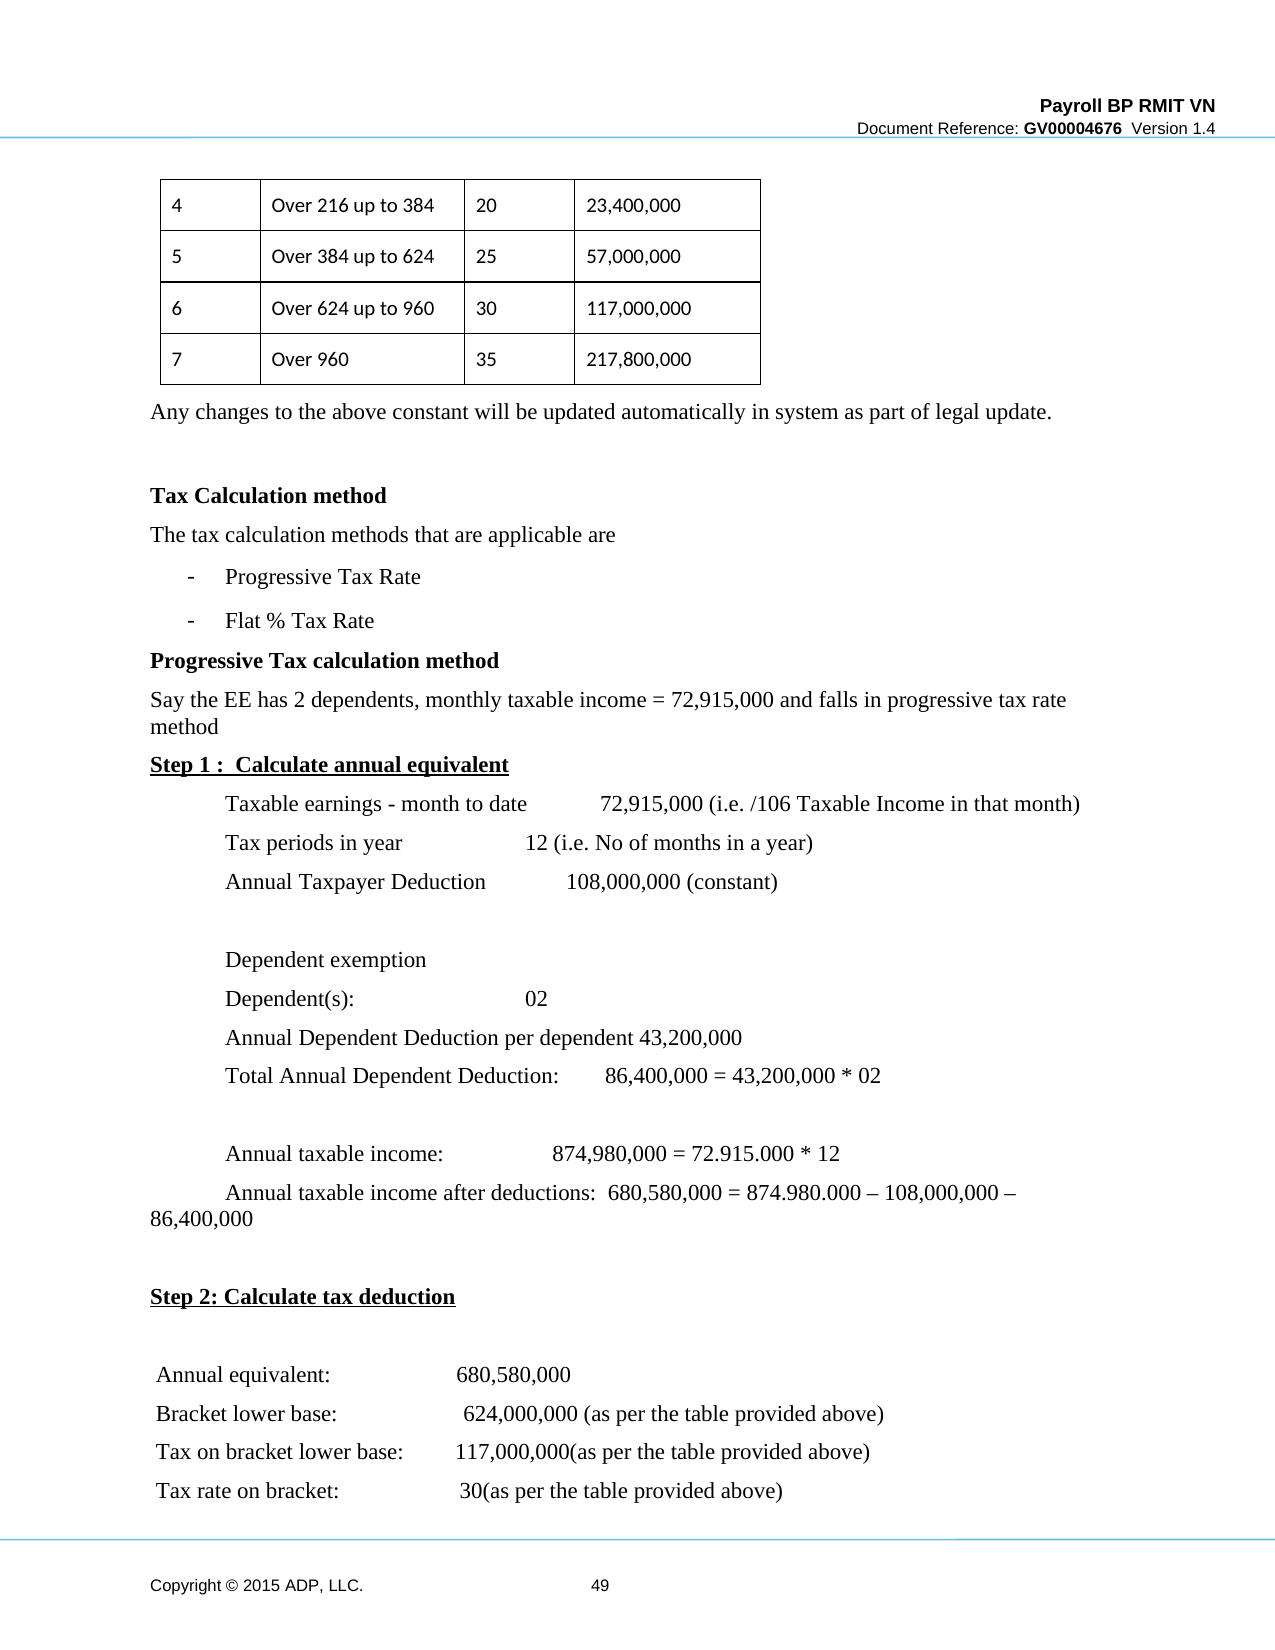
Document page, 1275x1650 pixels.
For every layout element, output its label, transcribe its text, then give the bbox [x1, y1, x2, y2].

text Bracket lower base: 624,000,000 (as per the table provided above) [150, 1399, 1125, 1426]
text Tax Calculation method [150, 482, 1125, 509]
text Annual taxable income after deductions: 680,580,000 = 874.980.000 – 108,000,000 – 86,400,000 [150, 1179, 1125, 1232]
text Dependent exemption [150, 946, 1125, 972]
text The tax calculation methods that are applicable are [150, 521, 1125, 547]
text Total Annual Dependent Deduction: 86,400,000 = 43,200,000 * 02 [150, 1062, 1125, 1089]
table_cell 217,800,000 [575, 334, 760, 384]
table_cell 6 [161, 283, 260, 333]
table_cell 57,000,000 [575, 231, 760, 281]
table_cell 4 [161, 180, 260, 230]
text Annual equivalent: 680,580,000 [150, 1361, 1125, 1387]
list Flat % Tax Rate [187, 604, 1125, 635]
table_cell Over 216 up to 384 [261, 180, 464, 230]
table_cell 25 [465, 231, 574, 281]
table_cell 117,000,000 [575, 283, 760, 333]
text Tax on bracket lower base: 117,000,000(as per the table provided above) [150, 1438, 1125, 1465]
table_cell 7 [161, 334, 260, 384]
text Step 1 : Calculate annual equivalent [150, 752, 1125, 778]
text Say the EE has 2 dependents, monthly taxable income = 72,915,000 and falls in progressive tax rate method [150, 686, 1125, 739]
text Tax rate on bracket: 30(as per the table provided above) [150, 1477, 1125, 1504]
list Progressive Tax Rate [187, 560, 1125, 591]
text Any changes to the above constant will be updated automatically in system as part of legal update. [150, 398, 1125, 424]
text Annual taxable income: 874,980,000 = 72.915.000 * 12 [150, 1140, 1125, 1166]
text Tax periods in year 12 (i.e. No of months in a year) [150, 829, 1125, 856]
table_cell 30 [465, 283, 574, 333]
table_cell Over 624 up to 960 [261, 283, 464, 333]
text Annual Taxpayer Deduction 108,000,000 (constant) [150, 868, 1125, 894]
text Dependent(s): 02 [150, 985, 1125, 1011]
table_cell 20 [465, 180, 574, 230]
table_cell 35 [465, 334, 574, 384]
text Annual Dependent Deduction per dependent 43,200,000 [150, 1023, 1125, 1050]
table_cell Over 960 [261, 334, 464, 384]
table_cell Over 384 up to 624 [261, 231, 464, 281]
text Taxable earnings - month to date 72,915,000 (i.e. /106 Taxable Income in that month) [225, 790, 1125, 817]
text Step 2: Calculate tax deduction [150, 1283, 1125, 1309]
text Progressive Tax calculation method [150, 647, 1125, 674]
table_cell 23,400,000 [575, 180, 760, 230]
table_cell 5 [161, 231, 260, 281]
